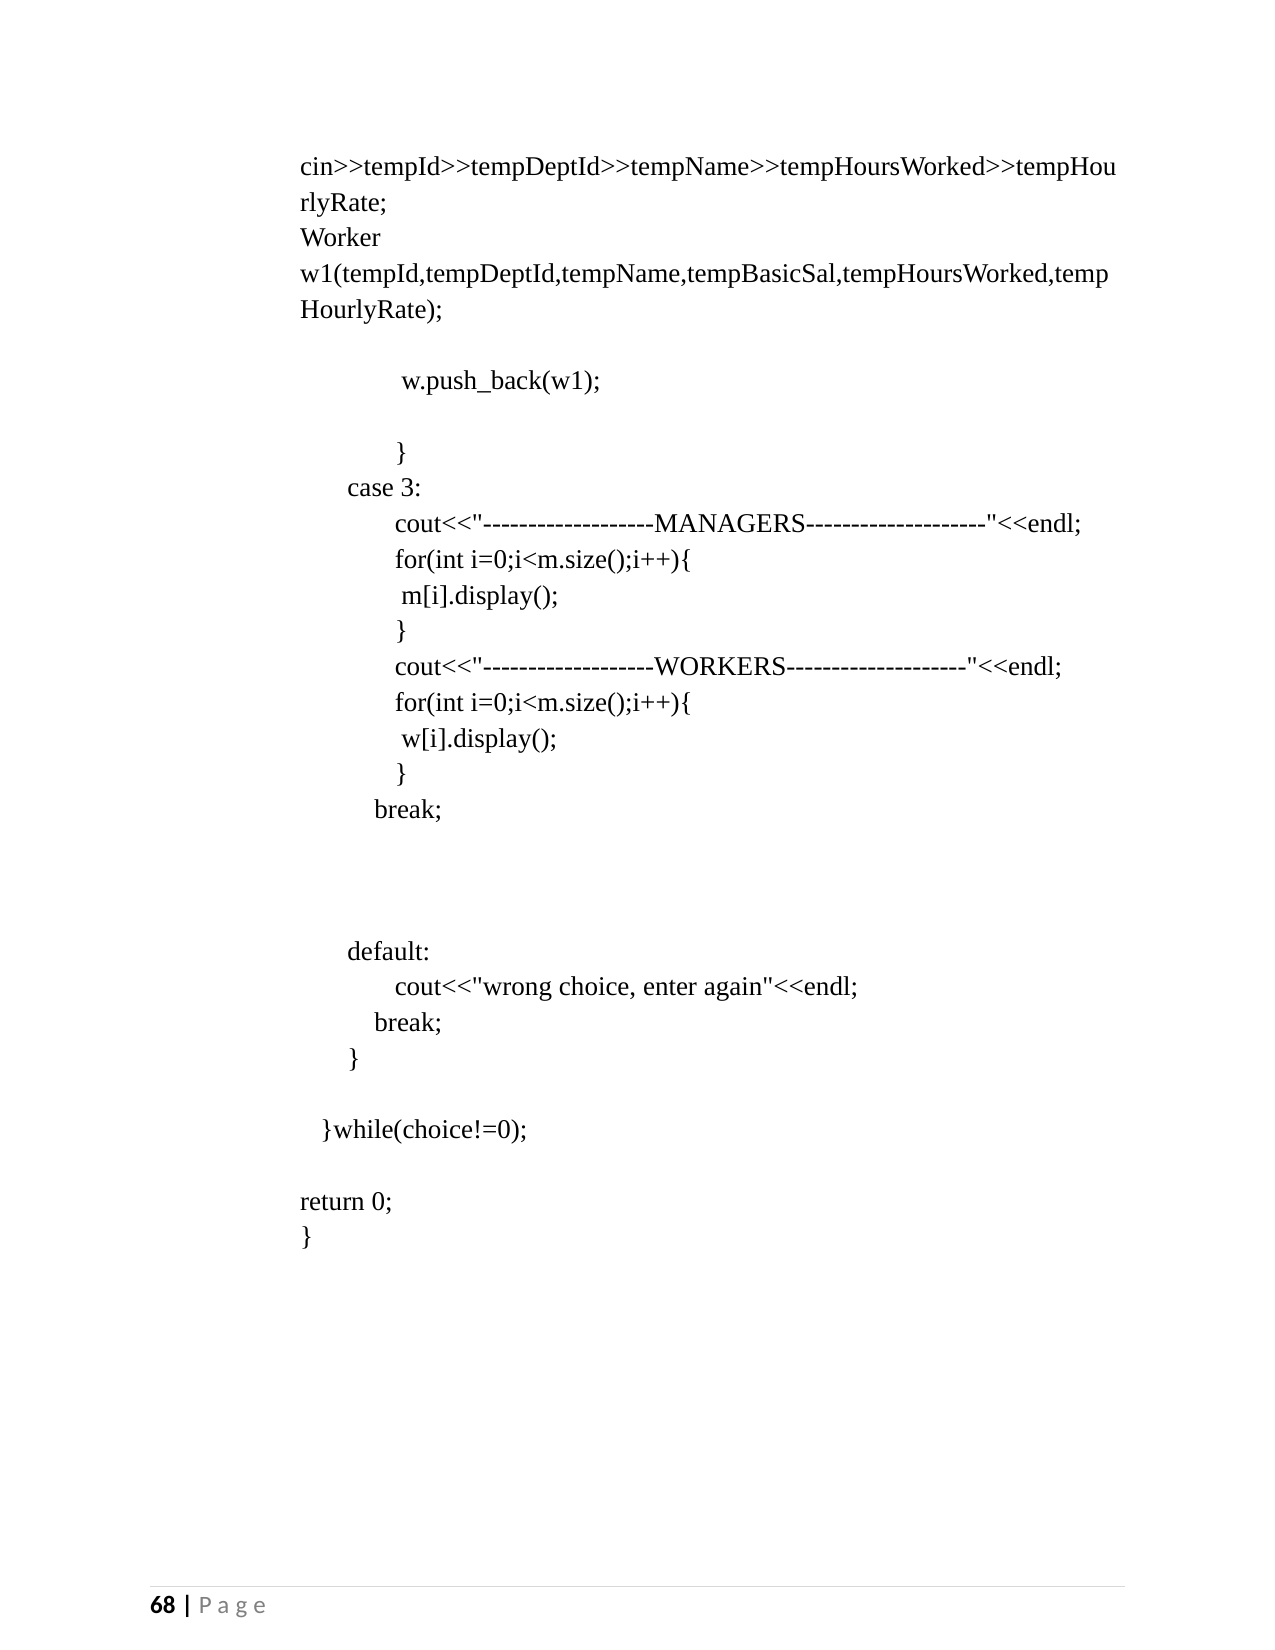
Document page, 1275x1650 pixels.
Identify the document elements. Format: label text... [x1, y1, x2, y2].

list } [300, 1042, 1125, 1073]
list cout<<"-------------------MANAGERS--------------------"<<endl; [300, 507, 1125, 538]
list cin>>tempId>>tempDeptId>>tempName>>tempHoursWorked>>tempHourlyRate; [300, 150, 1125, 217]
list } [300, 436, 1125, 467]
list for(int i=0;i<m.size();i++){ [300, 543, 1125, 574]
list case 3: [300, 472, 1125, 503]
list return 0; [300, 1185, 1125, 1216]
list } [300, 757, 1125, 788]
list cout<<"-------------------WORKERS--------------------"<<endl; [300, 650, 1125, 681]
list break; [300, 793, 1125, 824]
list Worker w1(tempId,tempDeptId,tempName,tempBasicSal,tempHoursWorked,tempHourlyRate); [300, 221, 1125, 324]
list break; [300, 1006, 1125, 1037]
list } [300, 1220, 1125, 1252]
list default: [300, 934, 1125, 966]
list w[i].display(); [300, 722, 1125, 753]
list for(int i=0;i<m.size();i++){ [300, 686, 1125, 717]
list } [300, 614, 1125, 646]
list }while(choice!=0); [300, 1113, 1125, 1144]
list cout<<"wrong choice, enter again"<<endl; [300, 970, 1125, 1001]
list w.push_back(w1); [300, 364, 1125, 396]
list m[i].display(); [300, 579, 1125, 610]
